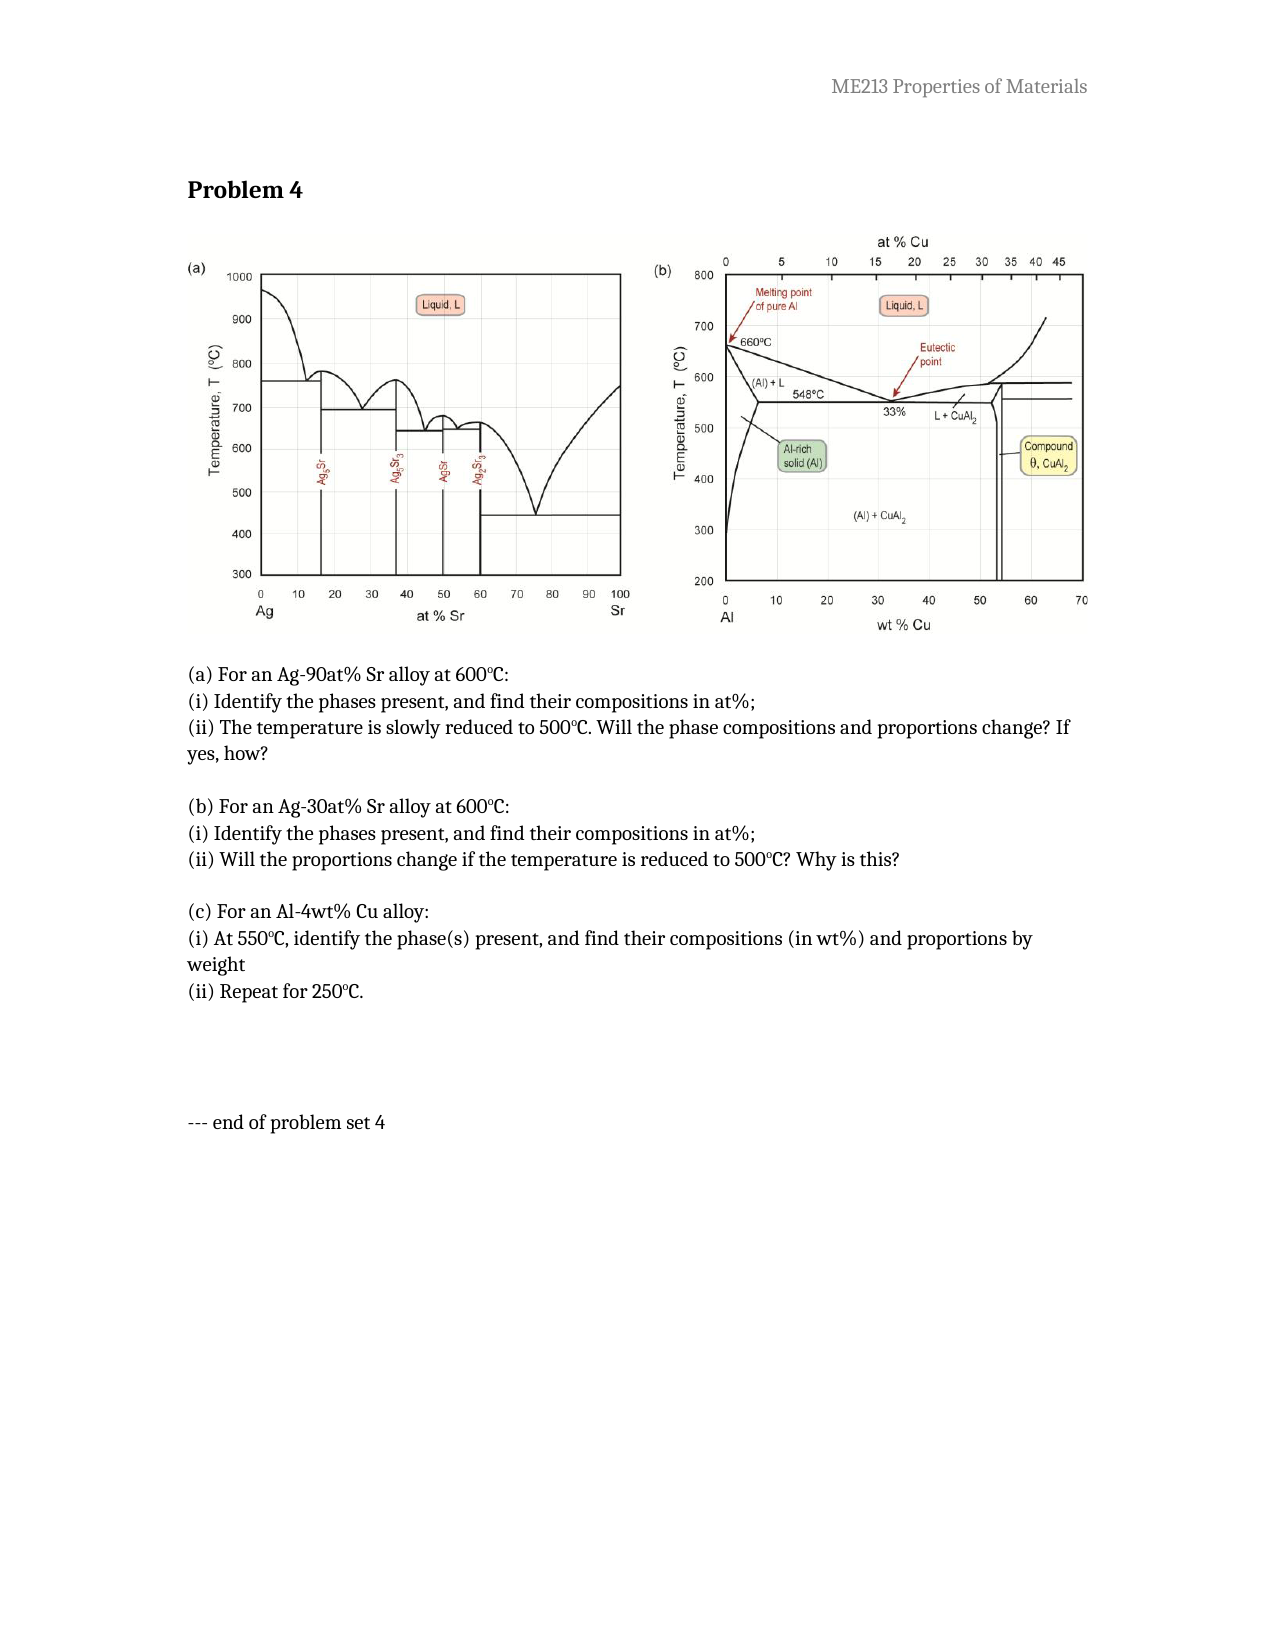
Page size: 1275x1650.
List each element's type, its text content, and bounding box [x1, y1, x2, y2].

text Problem 4 [187, 176, 1087, 205]
text (i) Identify the phases present, and find their compositions in at%; [187, 689, 1087, 713]
text (b) For an Ag-30at% Sr alloy at 600oC: [187, 795, 1087, 819]
text (ii) The temperature is slowly reduced to 500oC. Will the phase compositions and proportions change? If yes, how? [187, 716, 1087, 766]
text (a) For an Ag-90at% Sr alloy at 600oC: [187, 663, 1087, 687]
text --- end of problem set 4 [187, 1111, 1087, 1135]
text (ii) Repeat for 250oC. [187, 979, 1087, 1003]
text (i) At 550oC, identify the phase(s) present, and find their compositions (in wt%) and proportions by weight [187, 927, 1087, 977]
picture [187, 234, 1088, 634]
text (i) Identify the phases present, and find their compositions in at%; [187, 821, 1087, 845]
text (ii) Will the proportions change if the temperature is reduced to 500oC? Why is this? [187, 847, 1087, 871]
text (c) For an Al-4wt% Cu alloy: [187, 900, 1087, 924]
